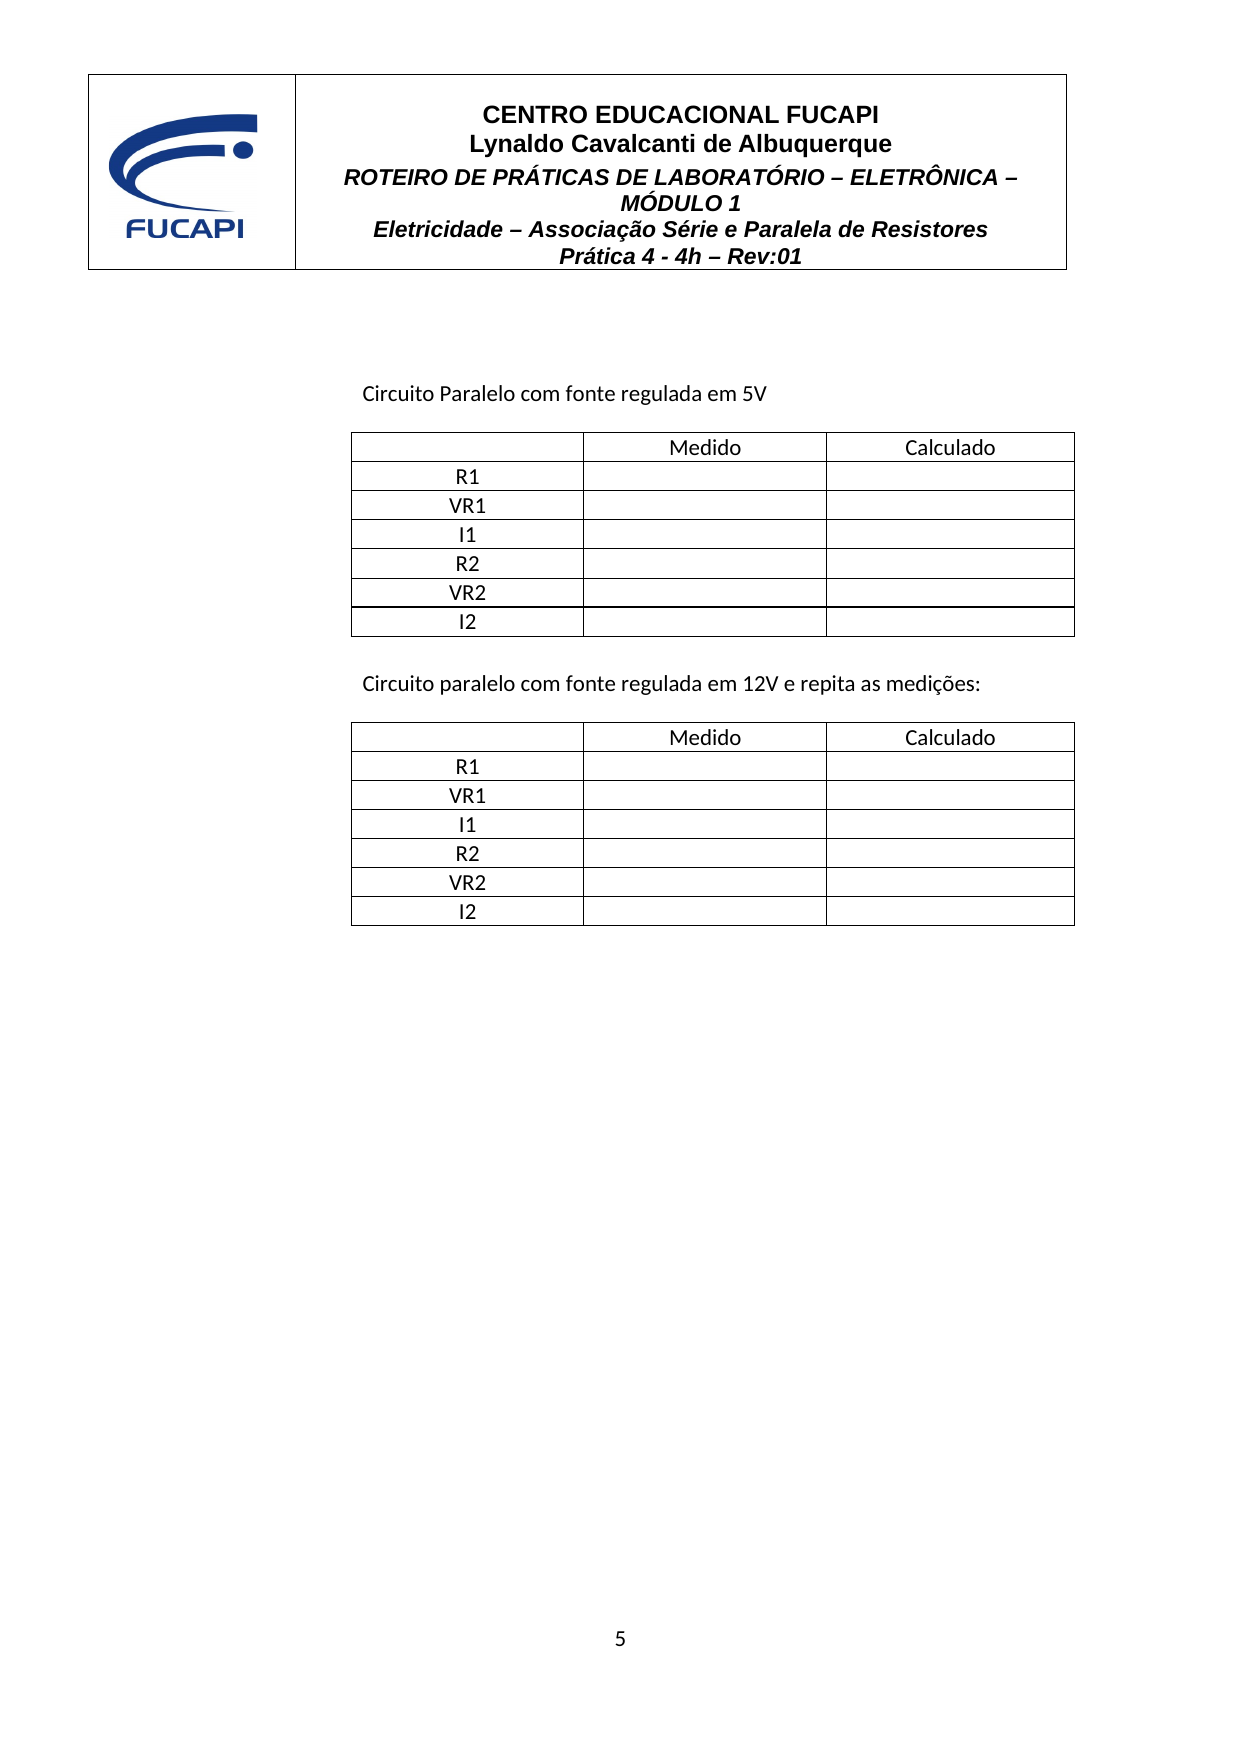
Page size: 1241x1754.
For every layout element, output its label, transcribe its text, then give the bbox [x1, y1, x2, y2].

table_cell R2 [352, 549, 583, 577]
table_cell I1 [352, 810, 583, 838]
table_cell [584, 520, 826, 548]
table_cell [827, 608, 1074, 636]
table_cell [827, 897, 1074, 925]
table_cell [584, 549, 826, 577]
table_cell [827, 462, 1074, 490]
table_cell [827, 868, 1074, 896]
table_cell [827, 520, 1074, 548]
table_cell [827, 839, 1074, 867]
table_cell [584, 608, 826, 636]
table_cell [827, 491, 1074, 519]
table_header [352, 433, 583, 461]
table_cell [827, 752, 1074, 780]
table_cell [584, 752, 826, 780]
table_header [352, 723, 583, 751]
table_cell [827, 781, 1074, 809]
list Circuito paralelo com fonte regulada em 12V e repita as medições: [362, 669, 1063, 697]
table_header Calculado [827, 723, 1074, 751]
table_cell I1 [352, 520, 583, 548]
table_cell [584, 897, 826, 925]
table_cell I2 [352, 897, 583, 925]
table_cell [827, 549, 1074, 577]
table_cell R1 [352, 462, 583, 490]
table_cell [584, 810, 826, 838]
table_cell VR1 [352, 491, 583, 519]
table_cell VR1 [352, 781, 583, 809]
table_header Calculado [827, 433, 1074, 461]
table_cell [827, 810, 1074, 838]
table_cell [584, 579, 826, 606]
table_cell [827, 579, 1074, 606]
table_cell VR2 [352, 579, 583, 606]
table_cell [584, 491, 826, 519]
table_cell [584, 868, 826, 896]
picture [108, 114, 258, 238]
table_cell R2 [352, 839, 583, 867]
table_header Medido [584, 723, 826, 751]
table_cell [584, 462, 826, 490]
table_cell [584, 839, 826, 867]
table_cell [584, 781, 826, 809]
table_cell R1 [352, 752, 583, 780]
table_header Medido [584, 433, 826, 461]
table_cell VR2 [352, 868, 583, 896]
table_cell I2 [352, 608, 583, 636]
list Circuito Paralelo com fonte regulada em 5V [362, 379, 1063, 407]
